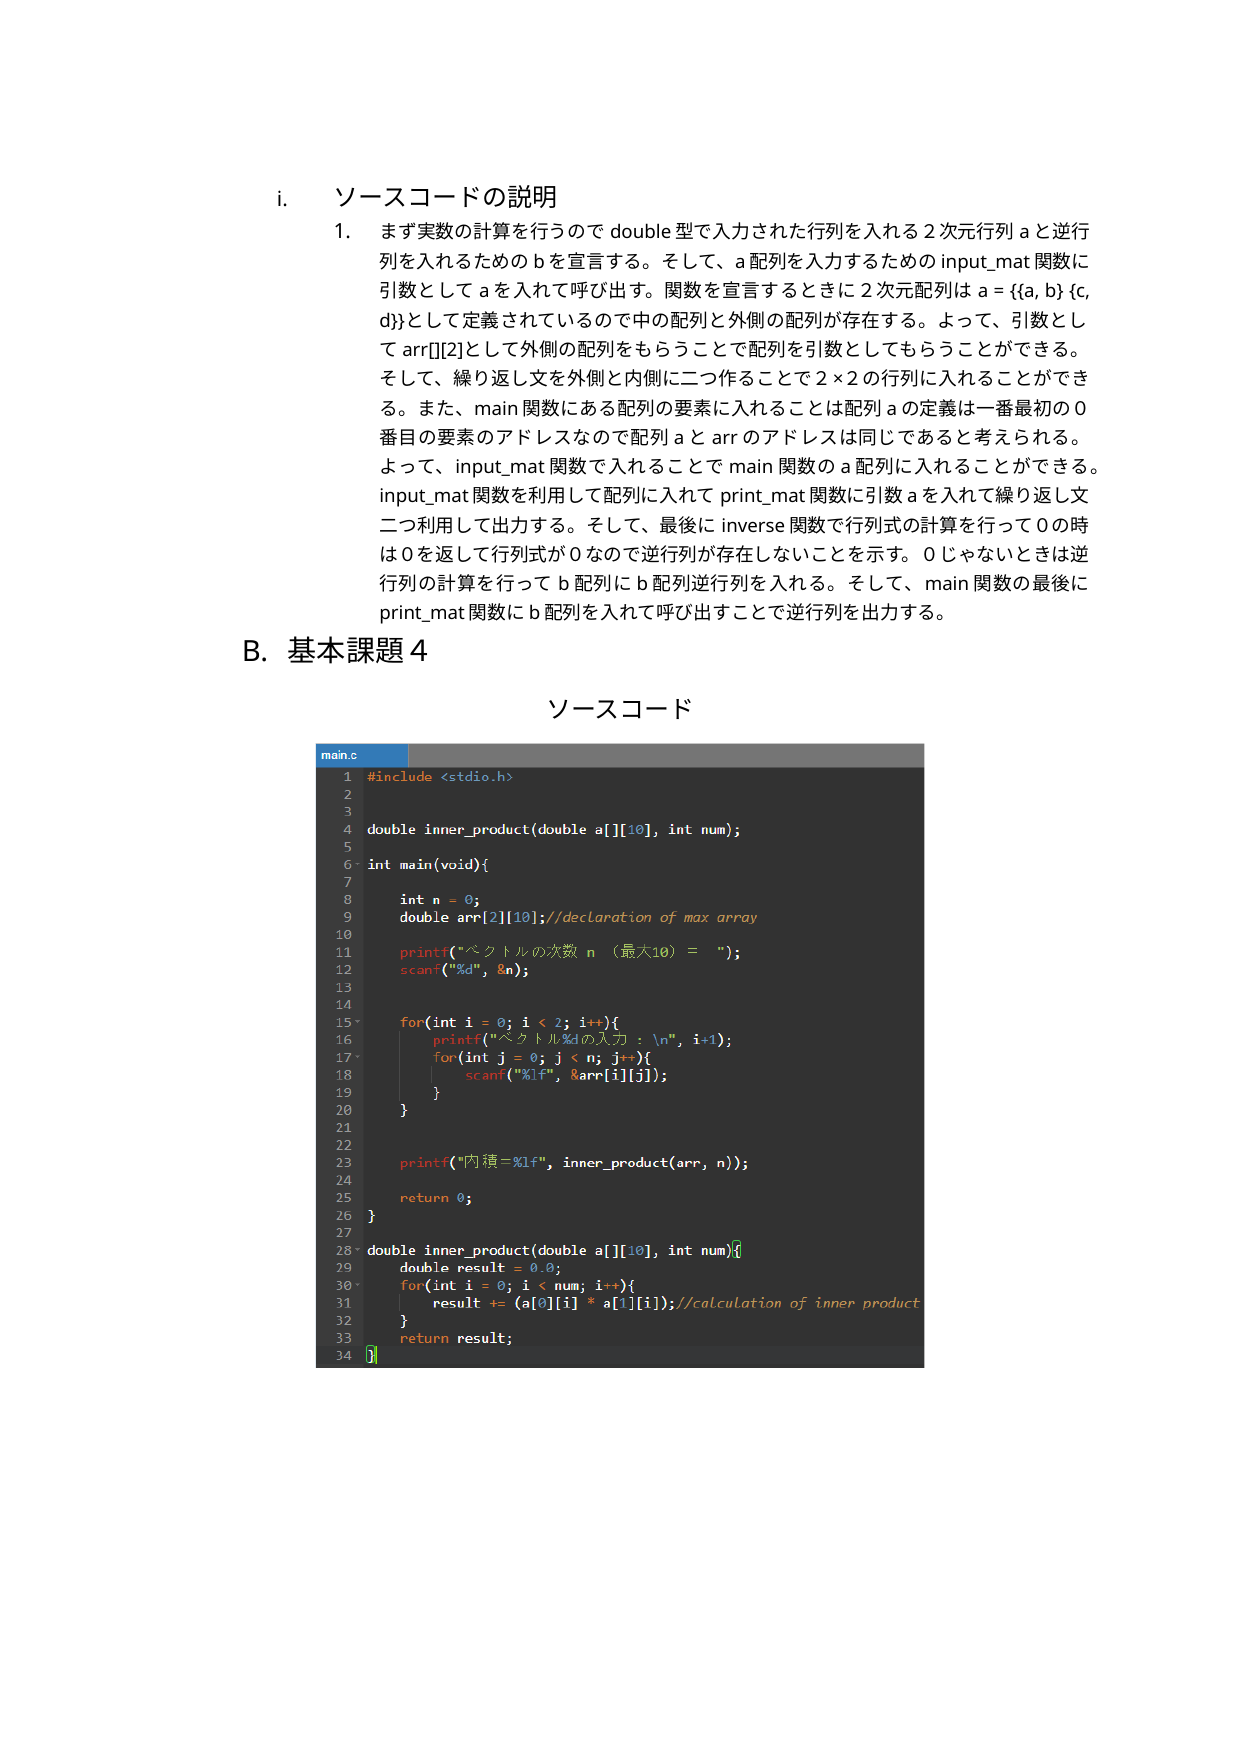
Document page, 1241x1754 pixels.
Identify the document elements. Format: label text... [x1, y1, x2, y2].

list まず実数の計算を行うのでdouble型で入力された行列を入れる２次元行列aと逆行列を入れるためのbを宣言する。そして、a配列を入力するためのinput_mat関数に引数としてaを入れて呼び出す。関数を宣言するときに２次元配列はa = {{a, b} {c, d}}として定義されているので中の配列と外側の配列が存在する。よって、引数としてarr[][2]として外側の配列をもらうことで配列を引数としてもらうことができる。そして、繰り返し文を外側と内側に二つ作ることで２×２の行列に入れることができる。また、main関数にある配列の要素に入れることは配列aの定義は一番最初の０番目の要素のアドレスなので配列aとarrのアドレスは同じであると考えられる。よって、input_mat関数で入れることでmain関数のa配列に入れることができる。input_mat関数を利用して配列に入れてprint_mat関数に引数aを入れて繰り返し文二つ利用して出力する。そして、最後にinverse関数で行列式の計算を行って０の時は０を返して行列式が０なので逆行列が存在しないことを示す。０じゃないときは逆行列の計算を行ってb配列にb配列逆行列を入れる。そして、main関数の最後にprint_mat関数にb配列を入れて呼び出すことで逆行列を出力する。 [333, 216, 1090, 625]
text ソースコード [150, 690, 1090, 726]
list 基本課題４ [242, 627, 1090, 670]
picture [315, 743, 925, 1368]
list ソースコードの説明 [287, 177, 1090, 213]
